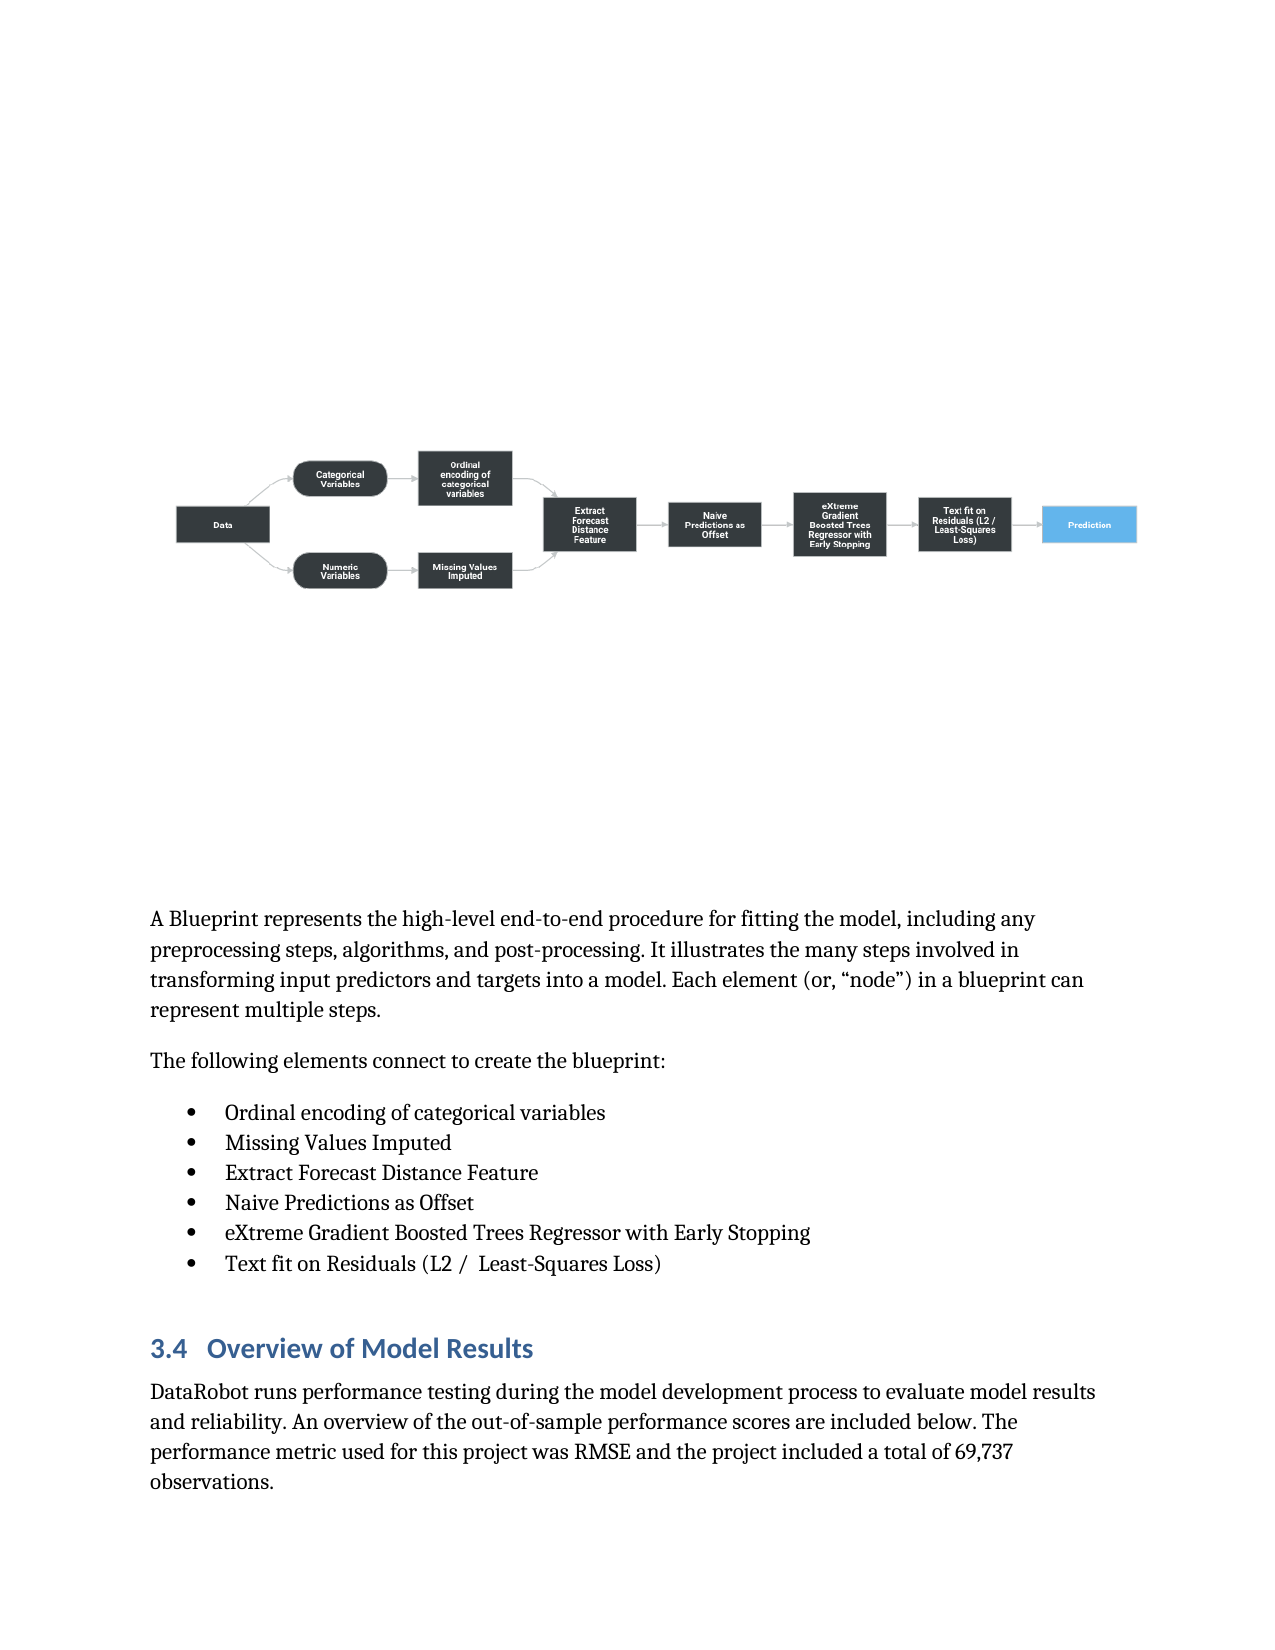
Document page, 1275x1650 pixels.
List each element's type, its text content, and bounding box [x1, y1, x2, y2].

text DataRobot runs performance testing during the model development process to evaluate model results and reliability. An overview of the out-of-sample performance scores are included below. The performance metric used for this project was RMSE and the project included a total of 69,737 observations. [150, 1378, 1125, 1495]
list Text fit on Residuals (L2 / Least-Squares Loss) [187, 1250, 1125, 1277]
list eXtreme Gradient Boosted Trees Regressor with Early Stopping [187, 1220, 1125, 1246]
list Naive Predictions as Offset [187, 1190, 1125, 1216]
subtitle 3.4 Overview of Model Results [150, 1330, 1125, 1366]
list Extract Forecast Distance Feature [187, 1160, 1125, 1186]
list Missing Values Imputed [187, 1129, 1125, 1156]
text A Blueprint represents the high-level end-to-end procedure for fitting the model, including any preprocessing steps, algorithms, and post-processing. It illustrates the many steps involved in transforming input predictors and targets into a model. Each element (or, “node”) in a blueprint can represent multiple steps. [150, 906, 1125, 1023]
text The following elements connect to create the blueprint: [150, 1048, 1125, 1074]
list Ordinal encoding of categorical variables [187, 1099, 1125, 1126]
picture [168, 150, 1144, 882]
